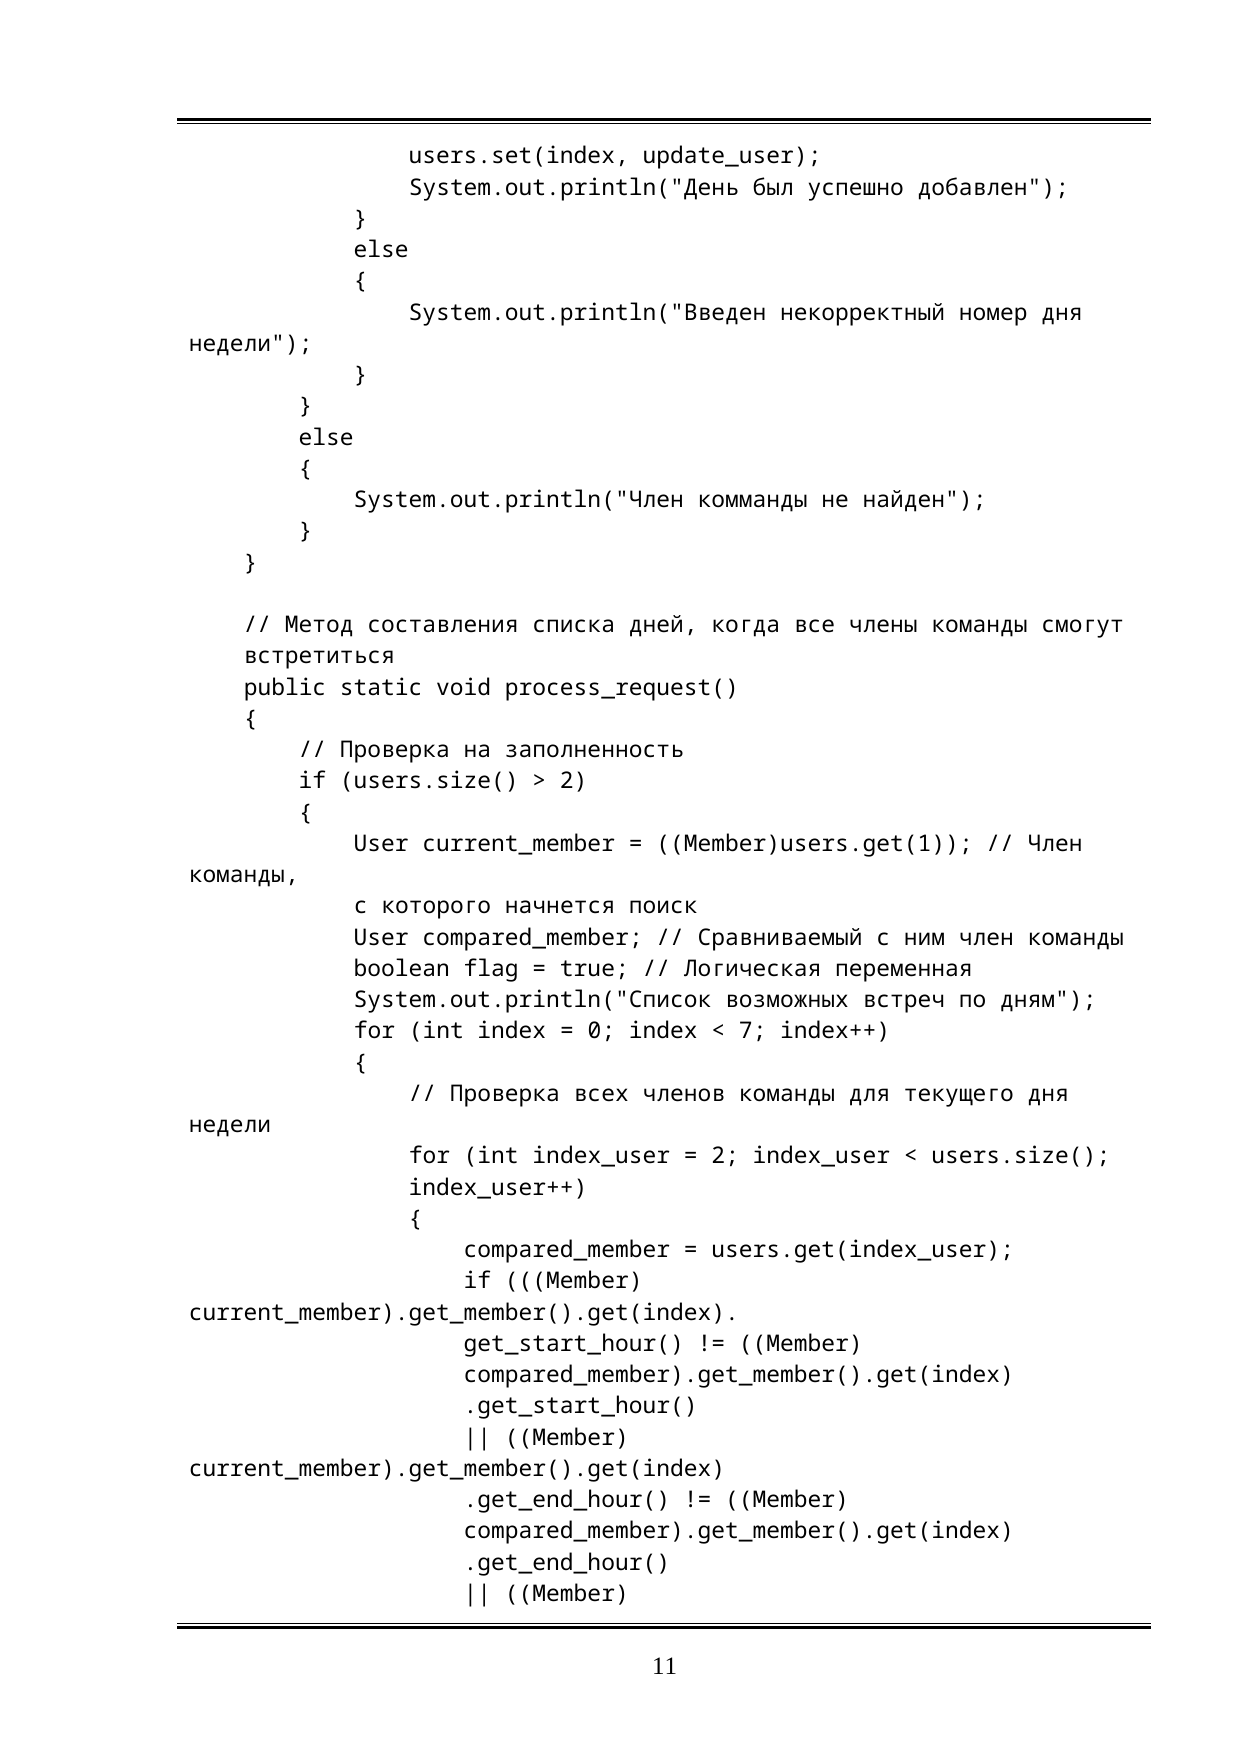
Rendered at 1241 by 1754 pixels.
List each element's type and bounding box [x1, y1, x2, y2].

table_header [177, 124, 1151, 1623]
